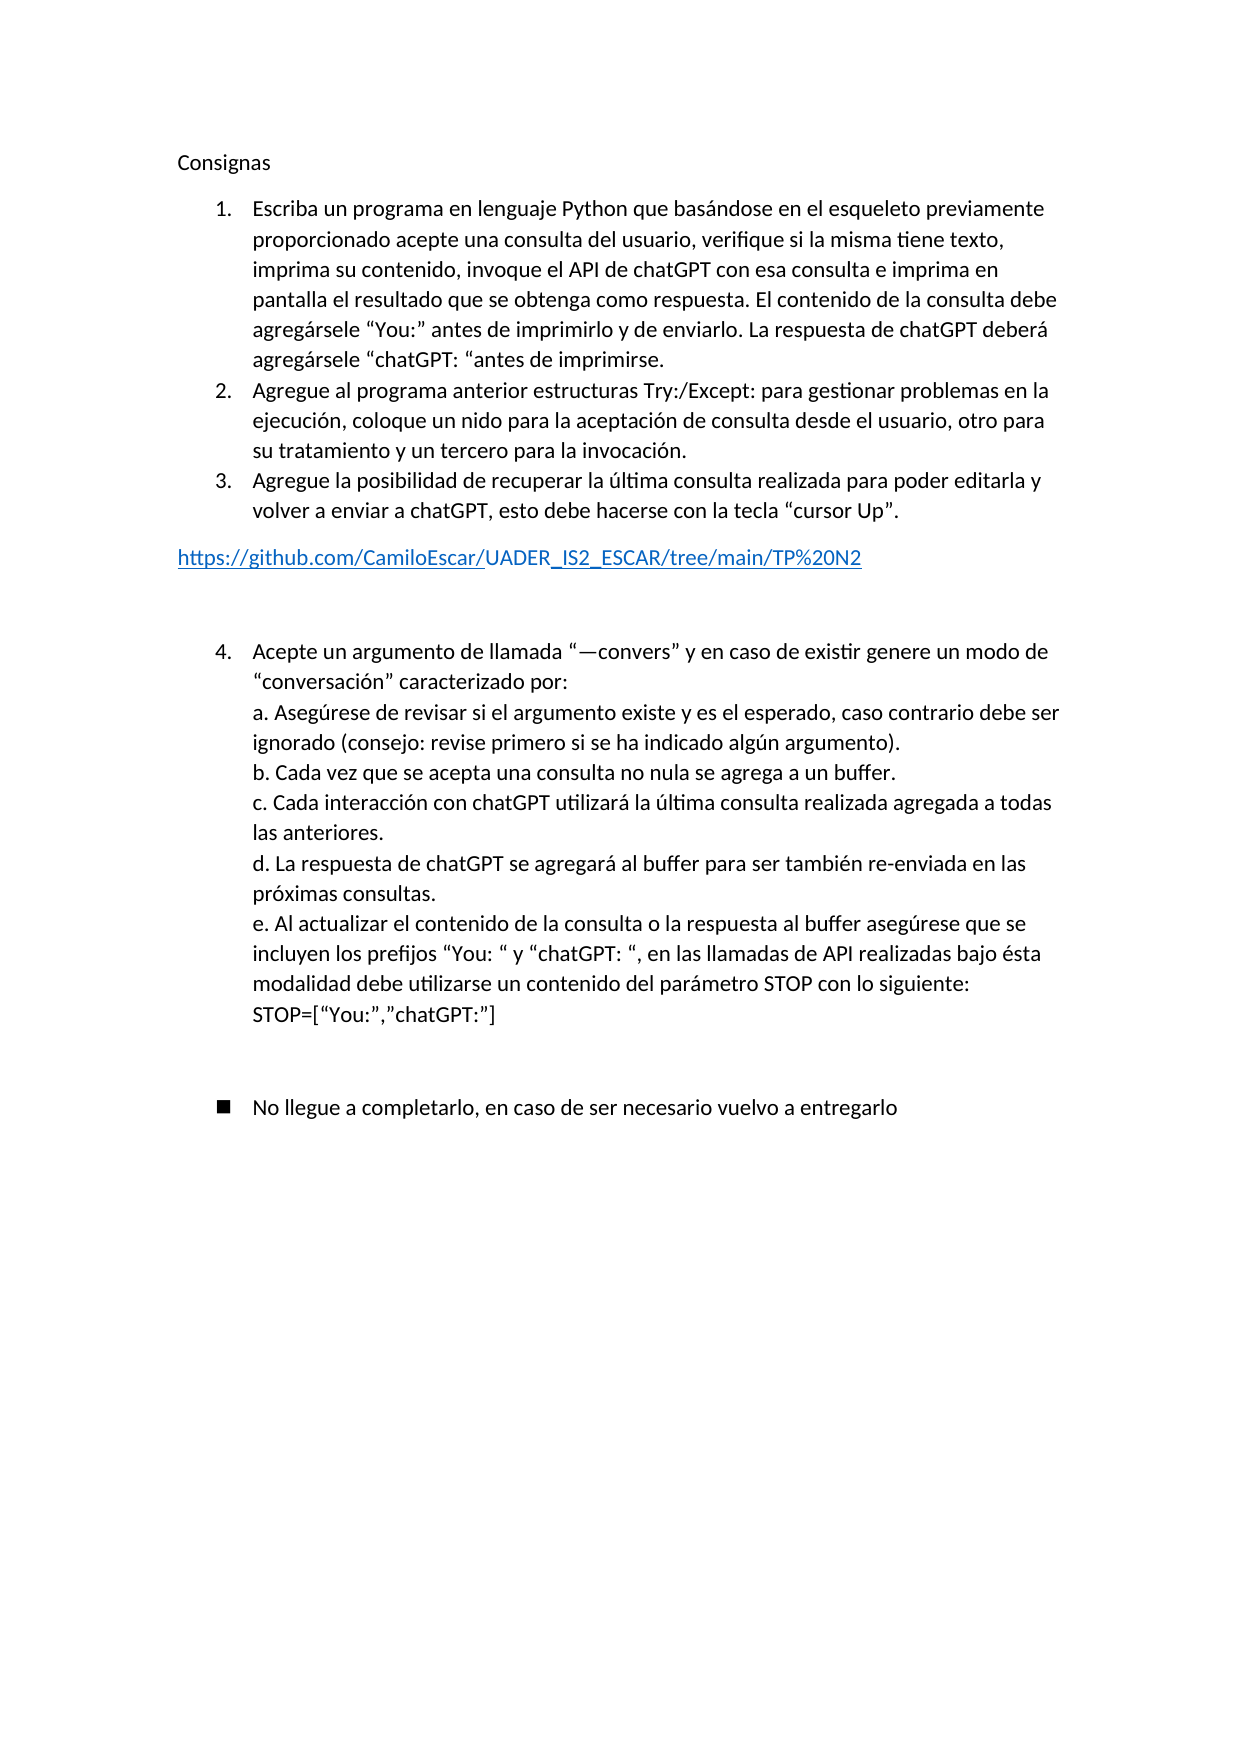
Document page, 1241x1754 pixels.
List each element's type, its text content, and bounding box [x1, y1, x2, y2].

list Escriba un programa en lenguaje Python que basándose en el esqueleto previamente proporcionado acepte una consulta del usuario, verifique si la misma tiene texto, imprima su contenido, invoque el API de chatGPT con esa consulta e imprima en pantalla el resultado que se obtenga como respuesta. El contenido de la consulta debe agregársele “You:” antes de imprimirlo y de enviarlo. La respuesta de chatGPT deberá agregársele “chatGPT: “antes de imprimirse. [215, 194, 1063, 373]
list c. Cada interacción con chatGPT utilizará la última consulta realizada agregada a todas las anteriores. [252, 788, 1063, 846]
text https://github.com/CamiloEscar/UADER_IS2_ESCAR/tree/main/TP%20N2 [177, 543, 1063, 571]
text Consignas [177, 148, 1063, 176]
list Agregue la posibilidad de recuperar la última consulta realizada para poder editarla y volver a enviar a chatGPT, esto debe hacerse con la tecla “cursor Up”. [215, 466, 1063, 524]
list d. La respuesta de chatGPT se agregará al buffer para ser también re-enviada en las próximas consultas. [252, 849, 1063, 907]
list a. Asegúrese de revisar si el argumento existe y es el esperado, caso contrario debe ser ignorado (consejo: revise primero si se ha indicado algún argumento). [252, 698, 1063, 756]
list Agregue al programa anterior estructuras Try:/Except: para gestionar problemas en la ejecución, coloque un nido para la aceptación de consulta desde el usuario, otro para su tratamiento y un tercero para la invocación. [215, 376, 1063, 464]
list No llegue a completarlo, en caso de ser necesario vuelvo a entregarlo [215, 1093, 1063, 1121]
list b. Cada vez que se acepta una consulta no nula se agrega a un buffer. [252, 758, 1063, 786]
list e. Al actualizar el contenido de la consulta o la respuesta al buffer asegúrese que se incluyen los prefijos “You: “ y “chatGPT: “, en las llamadas de API realizadas bajo ésta modalidad debe utilizarse un contenido del parámetro STOP con lo siguiente: STOP=[“You:”,”chatGPT:”] [252, 909, 1063, 1028]
list Acepte un argumento de llamada “—convers” y en caso de existir genere un modo de “conversación” caracterizado por: [215, 637, 1063, 695]
